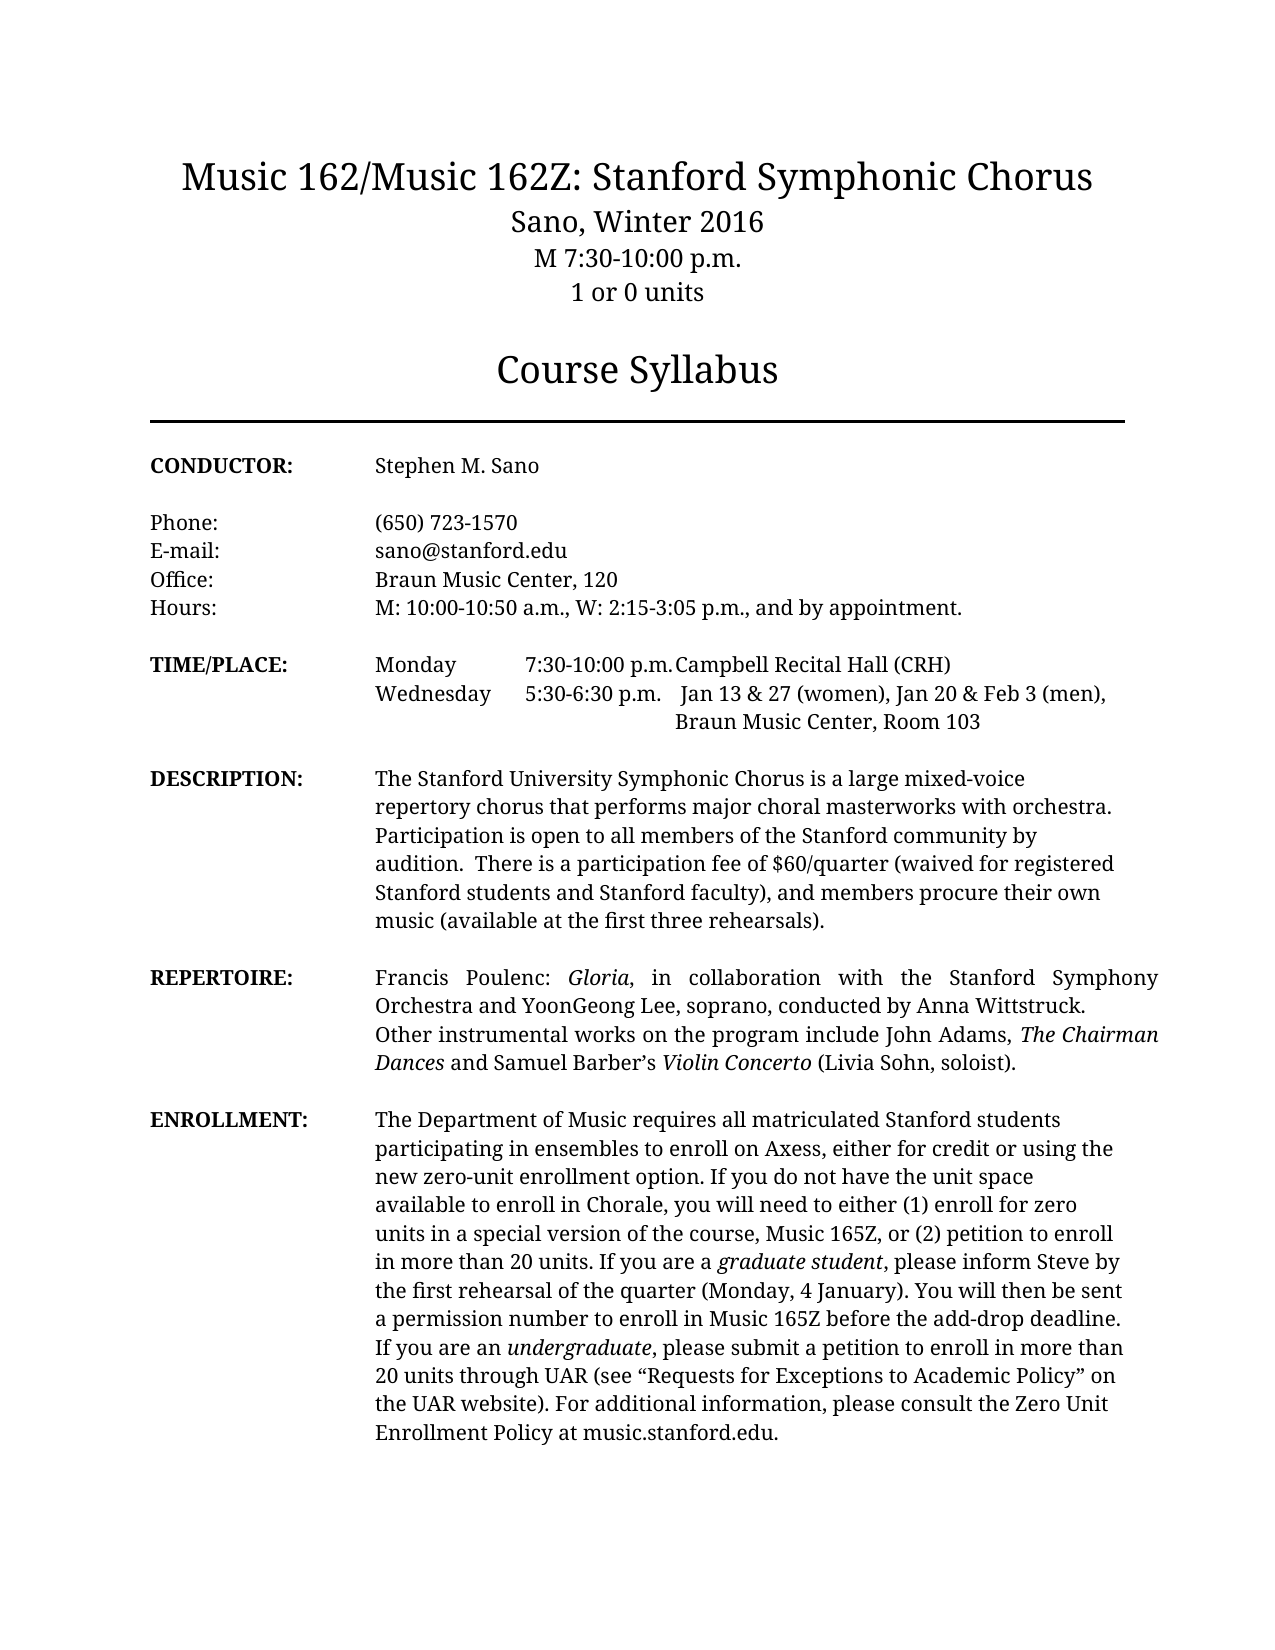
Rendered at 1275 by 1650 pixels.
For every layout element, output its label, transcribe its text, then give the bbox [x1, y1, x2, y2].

text ENROLLMENT: The Department of Music requires all matriculated Stanford students participating in ensembles to enroll on Axess, either for credit or using the new zero-unit enrollment option. If you do not have the unit space available to enroll in Chorale, you will need to either (1) enroll for zero units in a special version of the course, Music 165Z, or (2) petition to enroll in more than 20 units. If you are a graduate student, please inform Steve by the first rehearsal of the quarter (Monday, 4 January). You will then be sent a permission number to enroll in Music 165Z before the add-drop deadline. If you are an undergraduate, please submit a petition to enroll in more than 20 units through UAR (see “Requests for Exceptions to Academic Policy” on the UAR website). For additional information, please consult the Zero Unit Enrollment Policy at music.stanford.edu. [150, 1105, 1125, 1446]
text Music 162/Music 162Z: Stanford Symphonic Chorus [150, 150, 1125, 201]
text TIME/PLACE: Monday 7:30-10:00 p.m. Campbell Recital Hall (CRH) [150, 650, 1125, 679]
text Hours: M: 10:00-10:50 a.m., W: 2:15-3:05 p.m., and by appointment. [150, 593, 1125, 622]
text 1 or 0 units [150, 275, 1125, 309]
subtitle Sano, Winter 2016 [150, 201, 1125, 241]
text CONDUCTOR: Stephen M. Sano [150, 451, 1125, 479]
text Wednesday 5:30-6:30 p.m. Jan 13 & 27 (women), Jan 20 & Feb 3 (men), [150, 679, 1125, 707]
text Phone: (650) 723-1570 [150, 508, 1125, 536]
subtitle Course Syllabus [150, 343, 1125, 394]
text Braun Music Center, Room 103 [150, 707, 1125, 736]
text DESCRIPTION: The Stanford University Symphonic Chorus is a large mixed-voice repertory chorus that performs major choral masterworks with orchestra. Participation is open to all members of the Stanford community by audition. There is a participation fee of $60/quarter (waived for registered Stanford students and Stanford faculty), and members procure their own music (available at the first three rehearsals). [150, 764, 1125, 934]
text REPERTOIRE: Francis Poulenc: Gloria, in collaboration with the Stanford Symphony Orchestra and YoonGeong Lee, soprano, conducted by Anna Wittstruck. [150, 963, 1159, 1020]
text M 7:30-10:00 p.m. [150, 241, 1125, 275]
text E-mail: sano@stanford.edu [150, 536, 1125, 565]
text Other instrumental works on the program include John Adams, The Chairman Dances and Samuel Barber’s Violin Concerto (Livia Sohn, soloist). [150, 1020, 1159, 1077]
text Office: Braun Music Center, 120 [150, 565, 1125, 593]
